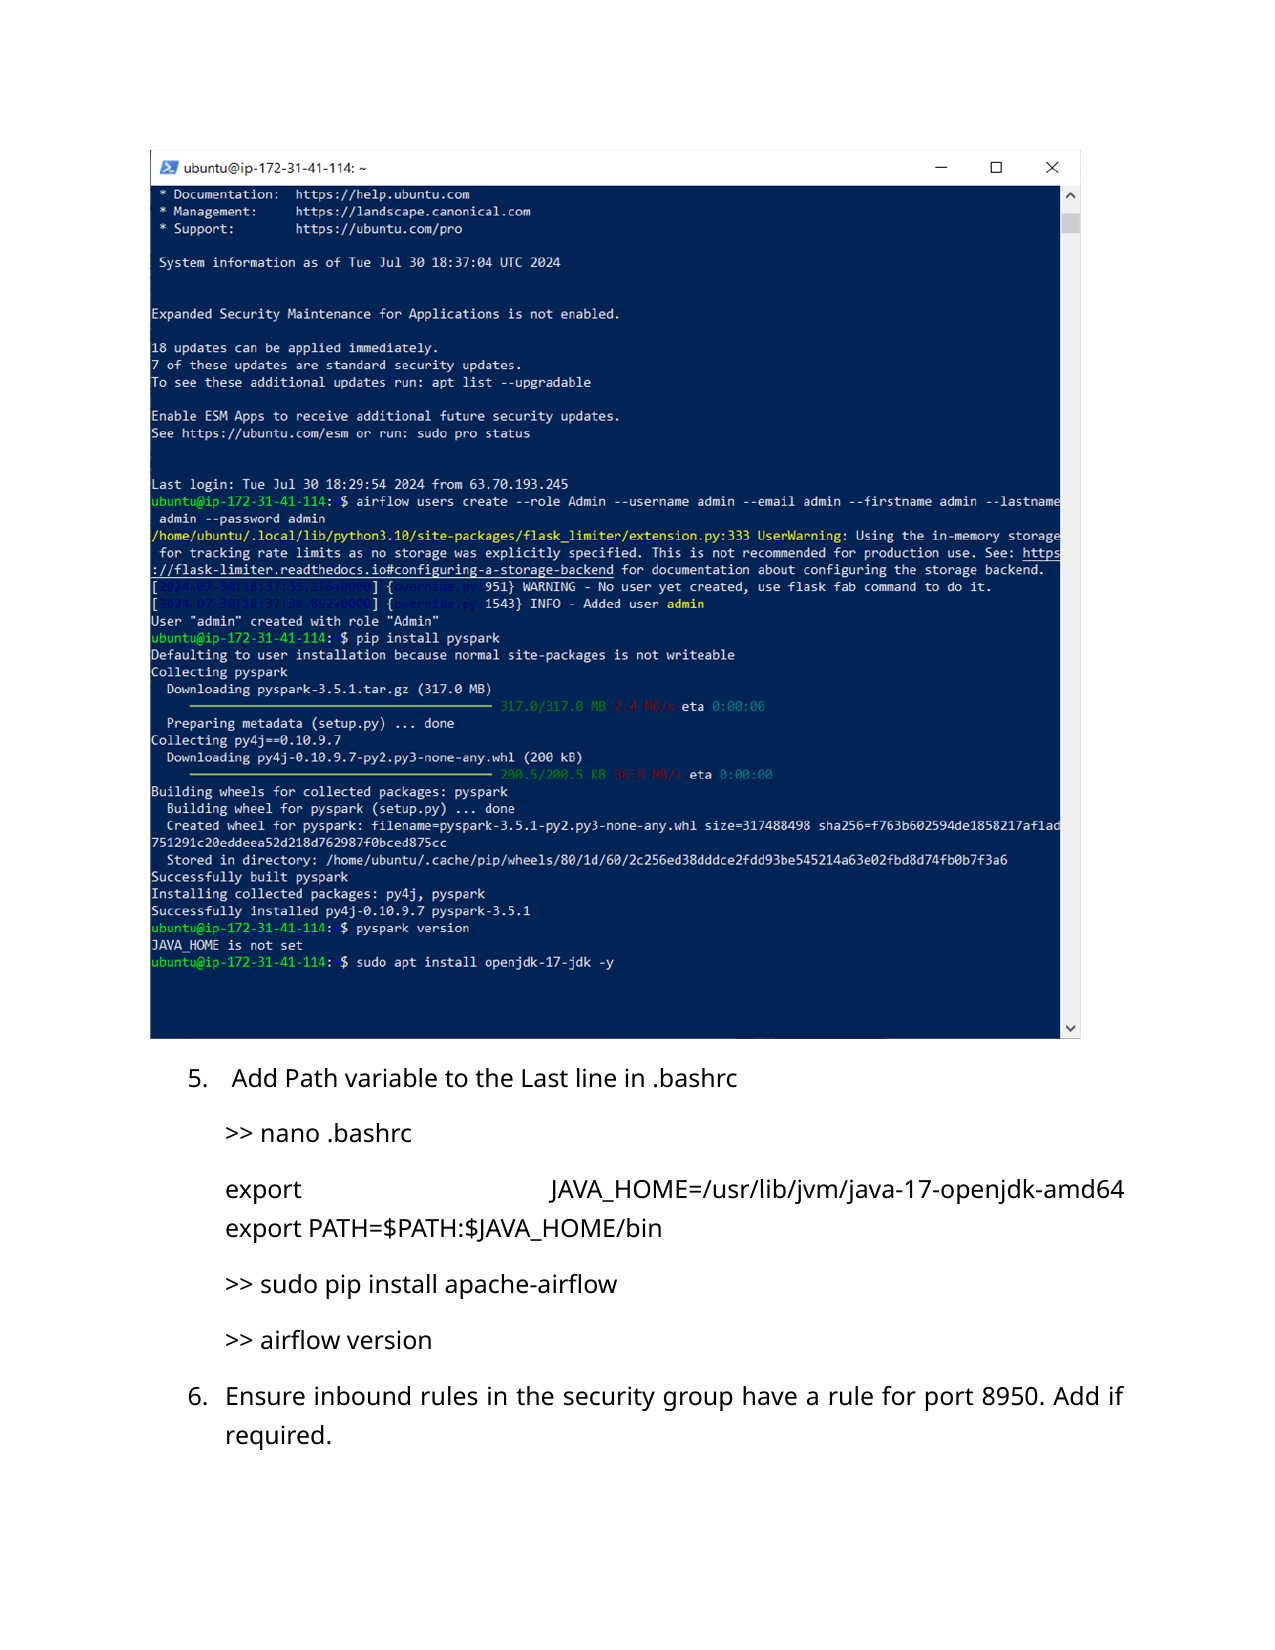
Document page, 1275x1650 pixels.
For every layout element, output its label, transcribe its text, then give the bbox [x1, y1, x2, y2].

picture [150, 150, 1081, 1039]
text >> airflow version [225, 1323, 1125, 1357]
list Add Path variable to the Last line in .bashrc [187, 1060, 1125, 1094]
list Ensure inbound rules in the security group have a rule for port 8950. Add if required. [187, 1379, 1125, 1452]
text export JAVA_HOME=/usr/lib/jvm/java-17-openjdk-amd64 export PATH=$PATH:$JAVA_HOME/bin [225, 1172, 1125, 1245]
text >> sudo pip install apache-airflow [225, 1267, 1125, 1301]
text >> nano .bashrc [225, 1116, 1125, 1150]
